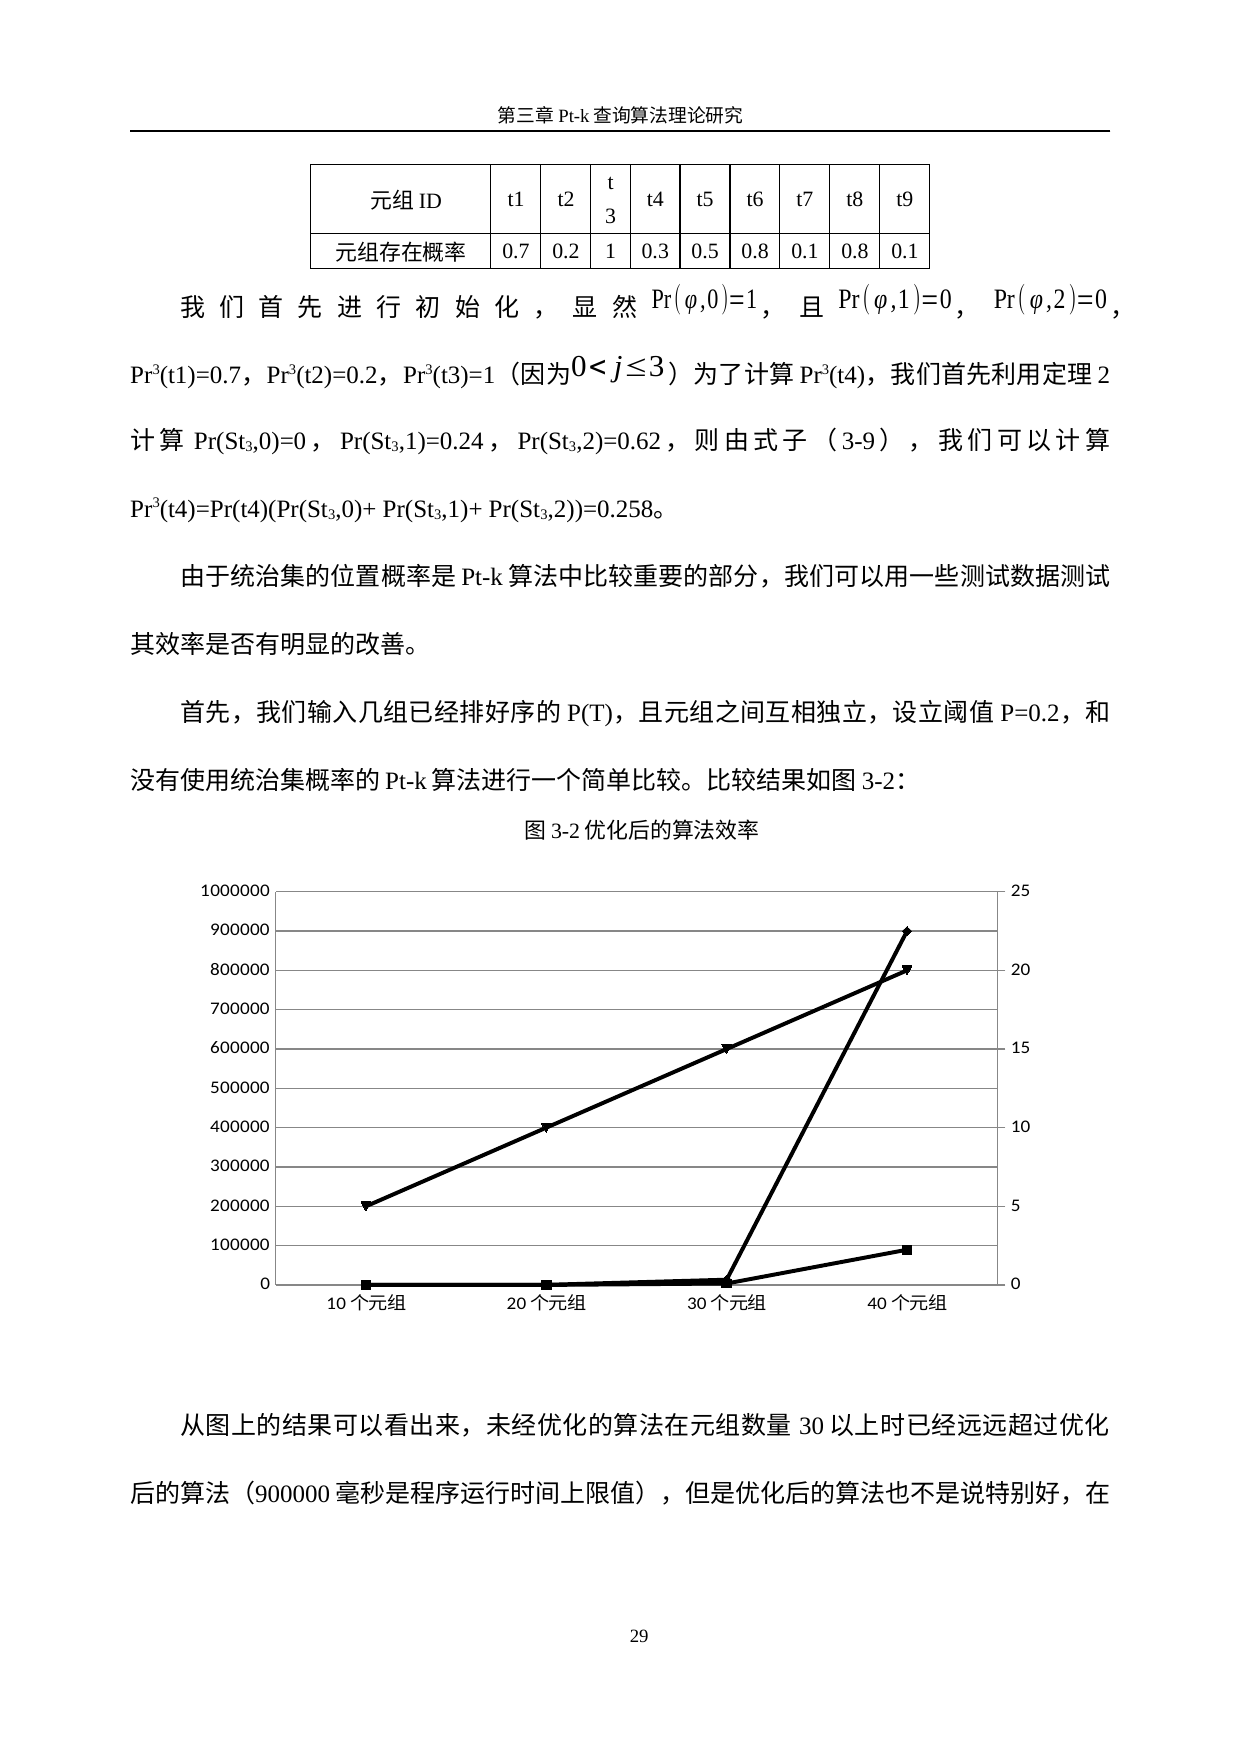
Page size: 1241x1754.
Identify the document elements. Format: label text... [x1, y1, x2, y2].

table_cell 0.1 [880, 234, 929, 268]
table_cell 0.3 [631, 234, 679, 268]
table_header t3 [591, 165, 630, 233]
table_cell 0.1 [780, 234, 829, 268]
table_header t7 [780, 165, 829, 233]
text 由于统治集的位置概率是Pt-k算法中比较重要的部分，我们可以用一些测试数据测试其效率是否有明显的改善。 [130, 541, 1110, 676]
table_cell 0.8 [830, 234, 879, 268]
table_header t5 [681, 165, 729, 233]
table_header t4 [631, 165, 679, 233]
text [130, 1389, 1110, 1525]
text 首先，我们输入几组已经排好序的P(T)，且元组之间互相独立，设立阈值P=0.2，和没有使用统治集概率的Pt-k算法进行一个简单比较。比较结果如图3-2： [130, 676, 1110, 812]
text 图3-2优化后的算法效率 [130, 812, 1110, 846]
table_cell 0.2 [541, 234, 590, 268]
table_cell 0.5 [681, 234, 729, 268]
table_header t1 [491, 165, 540, 233]
table_cell 1 [591, 234, 630, 268]
table_header t9 [880, 165, 929, 233]
table_header t2 [541, 165, 590, 233]
table_header t6 [731, 165, 779, 233]
table_cell 元组存在概率 [311, 234, 490, 268]
table_cell 0.8 [731, 234, 779, 268]
table_cell 0.7 [491, 234, 540, 268]
text 我们首先进行初始化，显然，且，，Pr3(t1)=0.7，Pr3(t2)=0.2，Pr3(t3)=1（因为）为了计算Pr3(t4)，我们首先利用定理2计算Pr(St3,0)=0，Pr(St3,1)=0.24，Pr(St3,2)=0.62，则由式子（3-9），我们可以计算Pr3(t4)=Pr(t4)(Pr(St3,0)+ Pr(St3,1)+ Pr(St3,2))=0.258。 [130, 269, 1110, 541]
table_header 元组ID [311, 165, 490, 233]
table_header t8 [830, 165, 879, 233]
